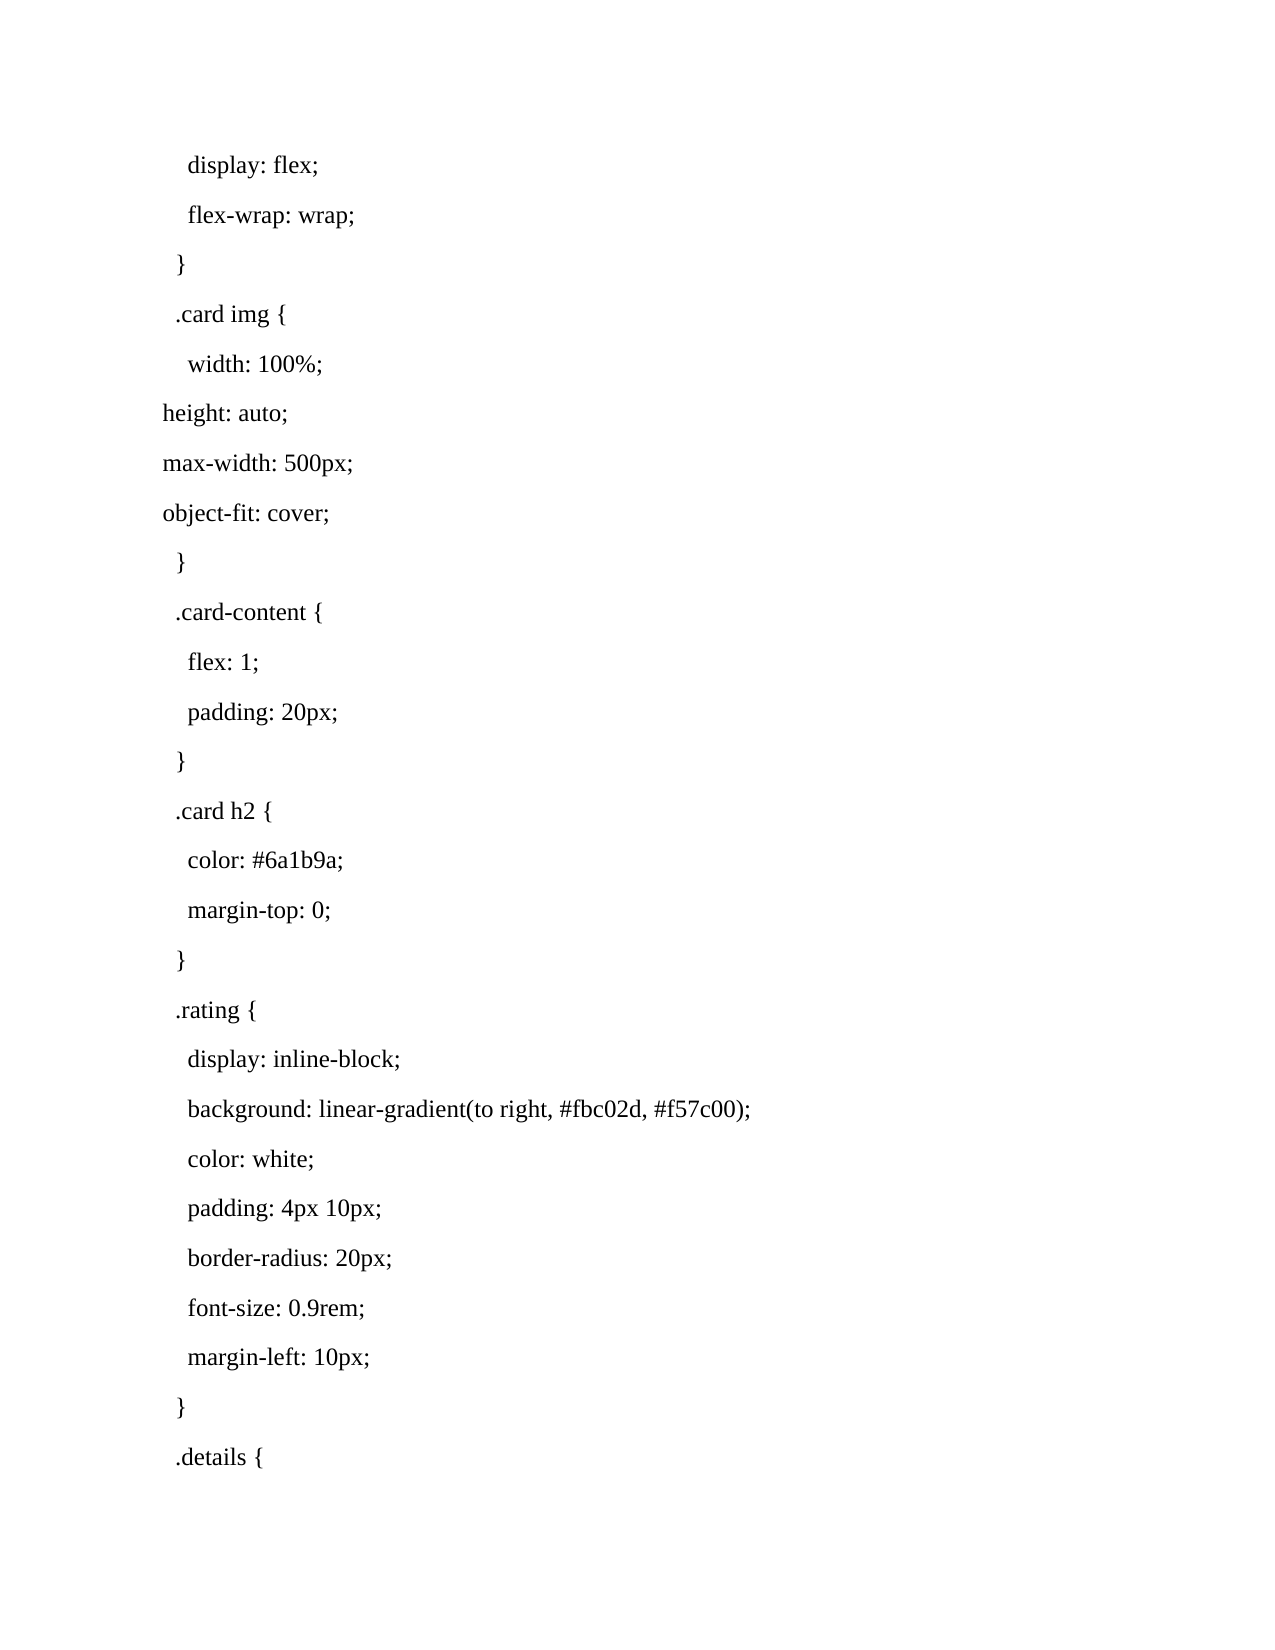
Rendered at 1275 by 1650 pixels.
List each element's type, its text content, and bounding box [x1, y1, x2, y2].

text .card h2 { [150, 796, 1125, 825]
text width: 100%; [150, 349, 1125, 377]
text flex: 1; [150, 647, 1125, 676]
text } [150, 547, 1125, 576]
text } [150, 249, 1125, 278]
text .card img { [150, 299, 1125, 328]
text color: #6a1b9a; [150, 846, 1125, 874]
text .details { [150, 1442, 1125, 1471]
text border-radius: 20px; [150, 1243, 1125, 1272]
text } [150, 746, 1125, 775]
text flex-wrap: wrap; [150, 200, 1125, 228]
text height: auto; [150, 398, 1125, 427]
text padding: 20px; [150, 697, 1125, 725]
text .rating { [150, 995, 1125, 1023]
text background: linear-gradient(to right, #fbc02d, #f57c00); [150, 1094, 1125, 1123]
text display: inline-block; [150, 1044, 1125, 1073]
text margin-top: 0; [150, 895, 1125, 924]
text margin-left: 10px; [150, 1342, 1125, 1371]
text max-width: 500px; [150, 448, 1125, 477]
text object-fit: cover; [150, 498, 1125, 527]
text color: white; [150, 1144, 1125, 1172]
text } [150, 945, 1125, 974]
text padding: 4px 10px; [150, 1193, 1125, 1222]
text font-size: 0.9rem; [150, 1293, 1125, 1322]
text } [150, 1392, 1125, 1421]
text display: flex; [150, 150, 1125, 179]
text .card-content { [150, 597, 1125, 626]
